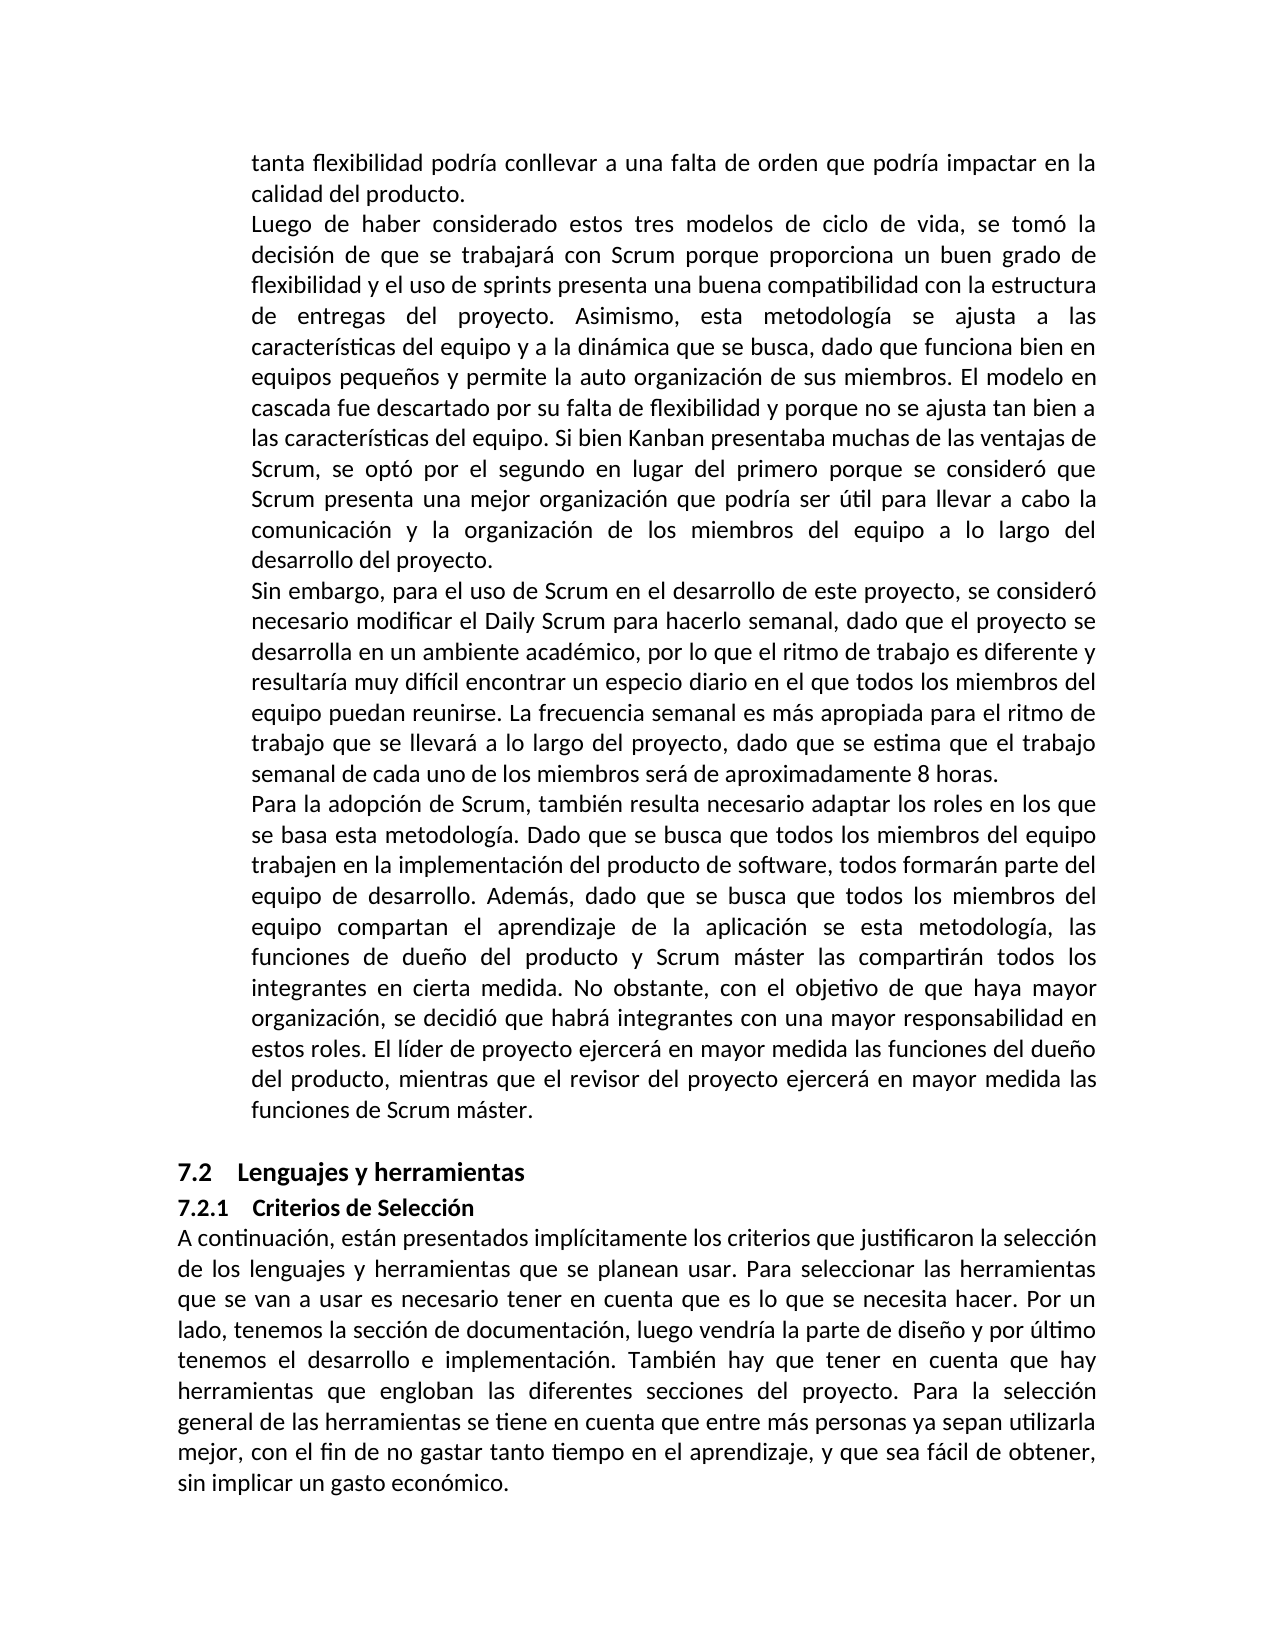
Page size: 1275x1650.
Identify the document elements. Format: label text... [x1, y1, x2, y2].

subtitle Criterios de Selección [177, 1192, 1098, 1222]
text Luego de haber considerado estos tres modelos de ciclo de vida, se tomó la decisión de que se trabajará con Scrum porque proporciona un buen grado de flexibilidad y el uso de sprints presenta una buena compatibilidad con la estructura de entregas del proyecto. Asimismo, esta metodología se ajusta a las características del equipo y a la dinámica que se busca, dado que funciona bien en equipos pequeños y permite la auto organización de sus miembros. El modelo en cascada fue descartado por su falta de flexibilidad y porque no se ajusta tan bien a las características del equipo. Si bien Kanban presentaba muchas de las ventajas de Scrum, se optó por el segundo en lugar del primero porque se consideró que Scrum presenta una mejor organización que podría ser útil para llevar a cabo la comunicación y la organización de los miembros del equipo a lo largo del desarrollo del proyecto. [251, 209, 1098, 575]
text A continuación, están presentados implícitamente los criterios que justificaron la selección de los lenguajes y herramientas que se planean usar. Para seleccionar las herramientas que se van a usar es necesario tener en cuenta que es lo que se necesita hacer. Por un lado, tenemos la sección de documentación, luego vendría la parte de diseño y por último tenemos el desarrollo e implementación. También hay que tener en cuenta que hay herramientas que engloban las diferentes secciones del proyecto. Para la selección general de las herramientas se tiene en cuenta que entre más personas ya sepan utilizarla mejor, con el fin de no gastar tanto tiempo en el aprendizaje, y que sea fácil de obtener, sin implicar un gasto económico. [177, 1222, 1098, 1497]
text Para la adopción de Scrum, también resulta necesario adaptar los roles en los que se basa esta metodología. Dado que se busca que todos los miembros del equipo trabajen en la implementación del producto de software, todos formarán parte del equipo de desarrollo. Además, dado que se busca que todos los miembros del equipo compartan el aprendizaje de la aplicación se esta metodología, las funciones de dueño del producto y Scrum máster las compartirán todos los integrantes en cierta medida. No obstante, con el objetivo de que haya mayor organización, se decidió que habrá integrantes con una mayor responsabilidad en estos roles. El líder de proyecto ejercerá en mayor medida las funciones del dueño del producto, mientras que el revisor del proyecto ejercerá en mayor medida las funciones de Scrum máster. [251, 788, 1098, 1124]
subtitle Lenguajes y herramientas [177, 1155, 1098, 1188]
text Sin embargo, para el uso de Scrum en el desarrollo de este proyecto, se consideró necesario modificar el Daily Scrum para hacerlo semanal, dado que el proyecto se desarrolla en un ambiente académico, por lo que el ritmo de trabajo es diferente y resultaría muy difícil encontrar un especio diario en el que todos los miembros del equipo puedan reunirse. La frecuencia semanal es más apropiada para el ritmo de trabajo que se llevará a lo largo del proyecto, dado que se estima que el trabajo semanal de cada uno de los miembros será de aproximadamente 8 horas. [251, 575, 1098, 788]
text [251, 148, 1098, 209]
